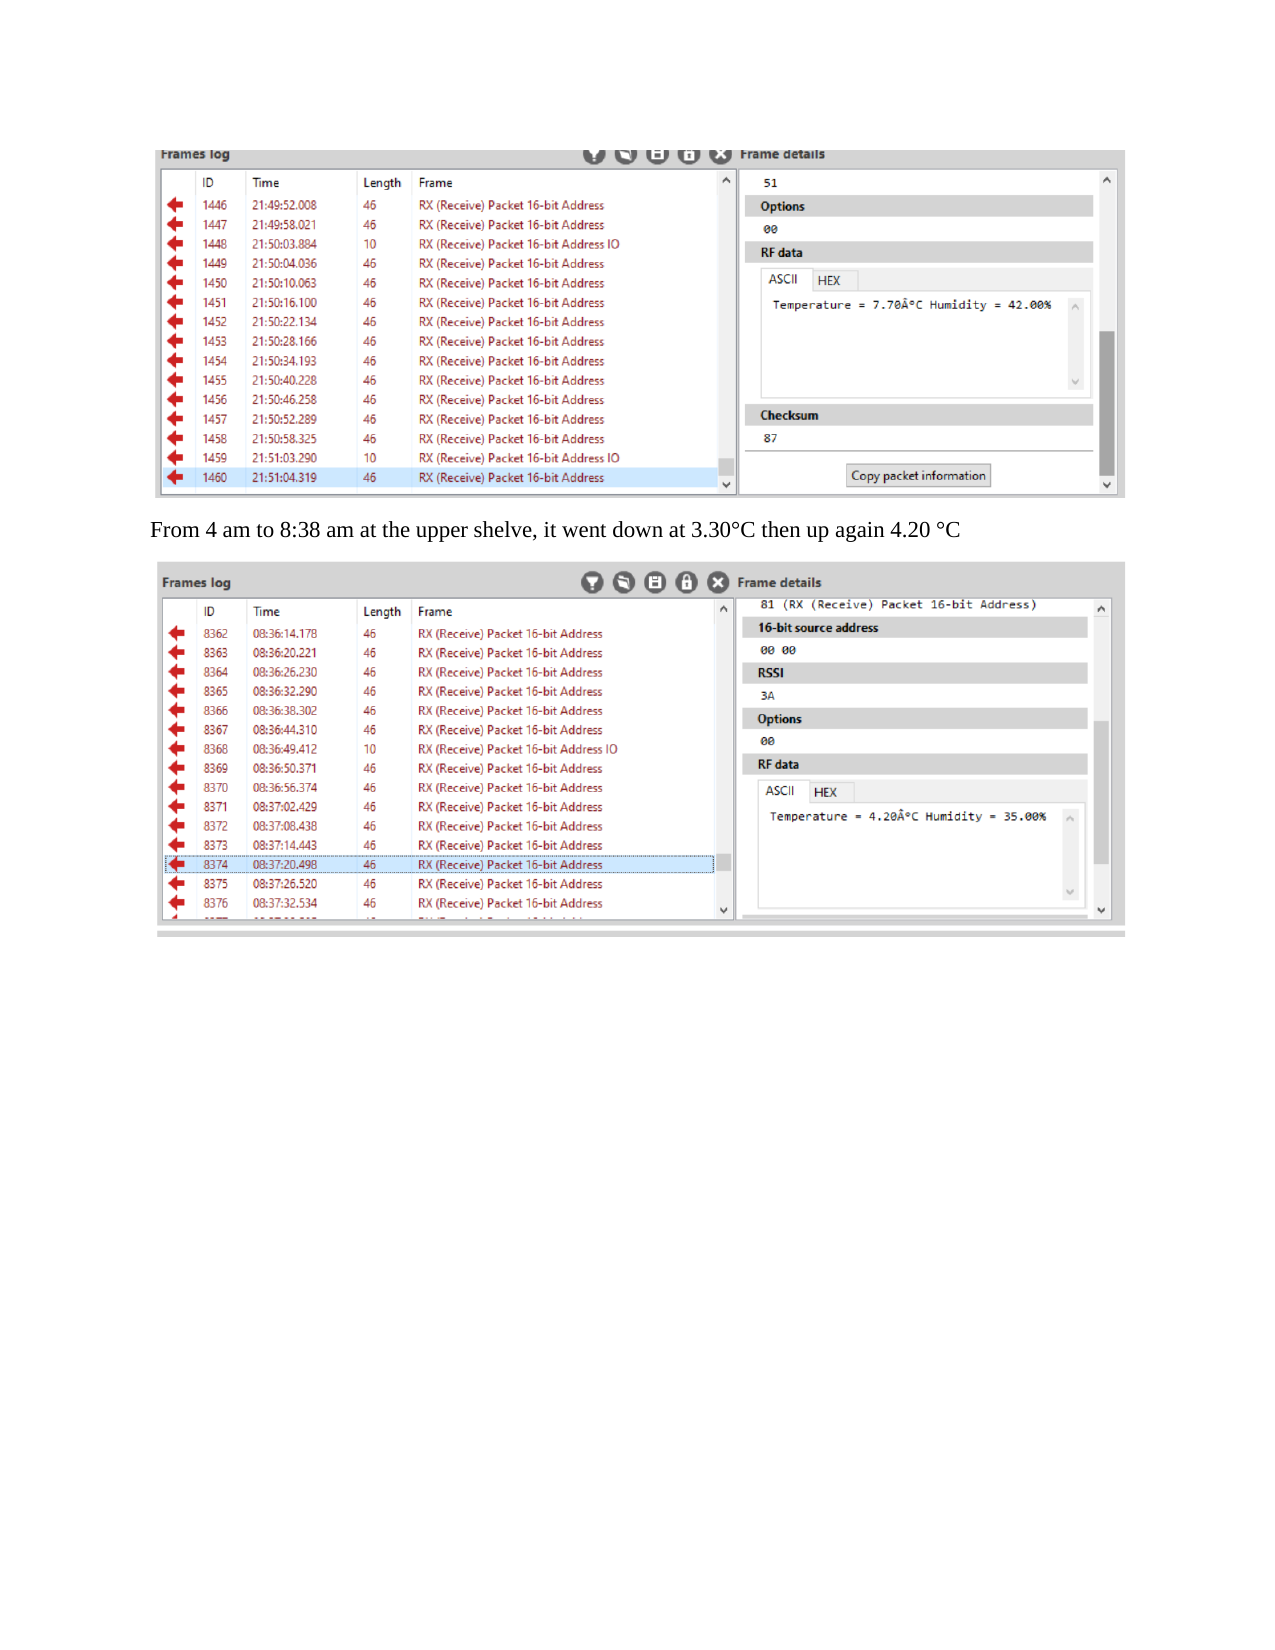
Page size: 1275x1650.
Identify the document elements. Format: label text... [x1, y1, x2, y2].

picture [150, 561, 1125, 937]
picture [150, 150, 1125, 498]
text From 4 am to 8:38 am at the upper shelve, it went down at 3.30°C then up again 4.20 °C [150, 516, 1125, 543]
